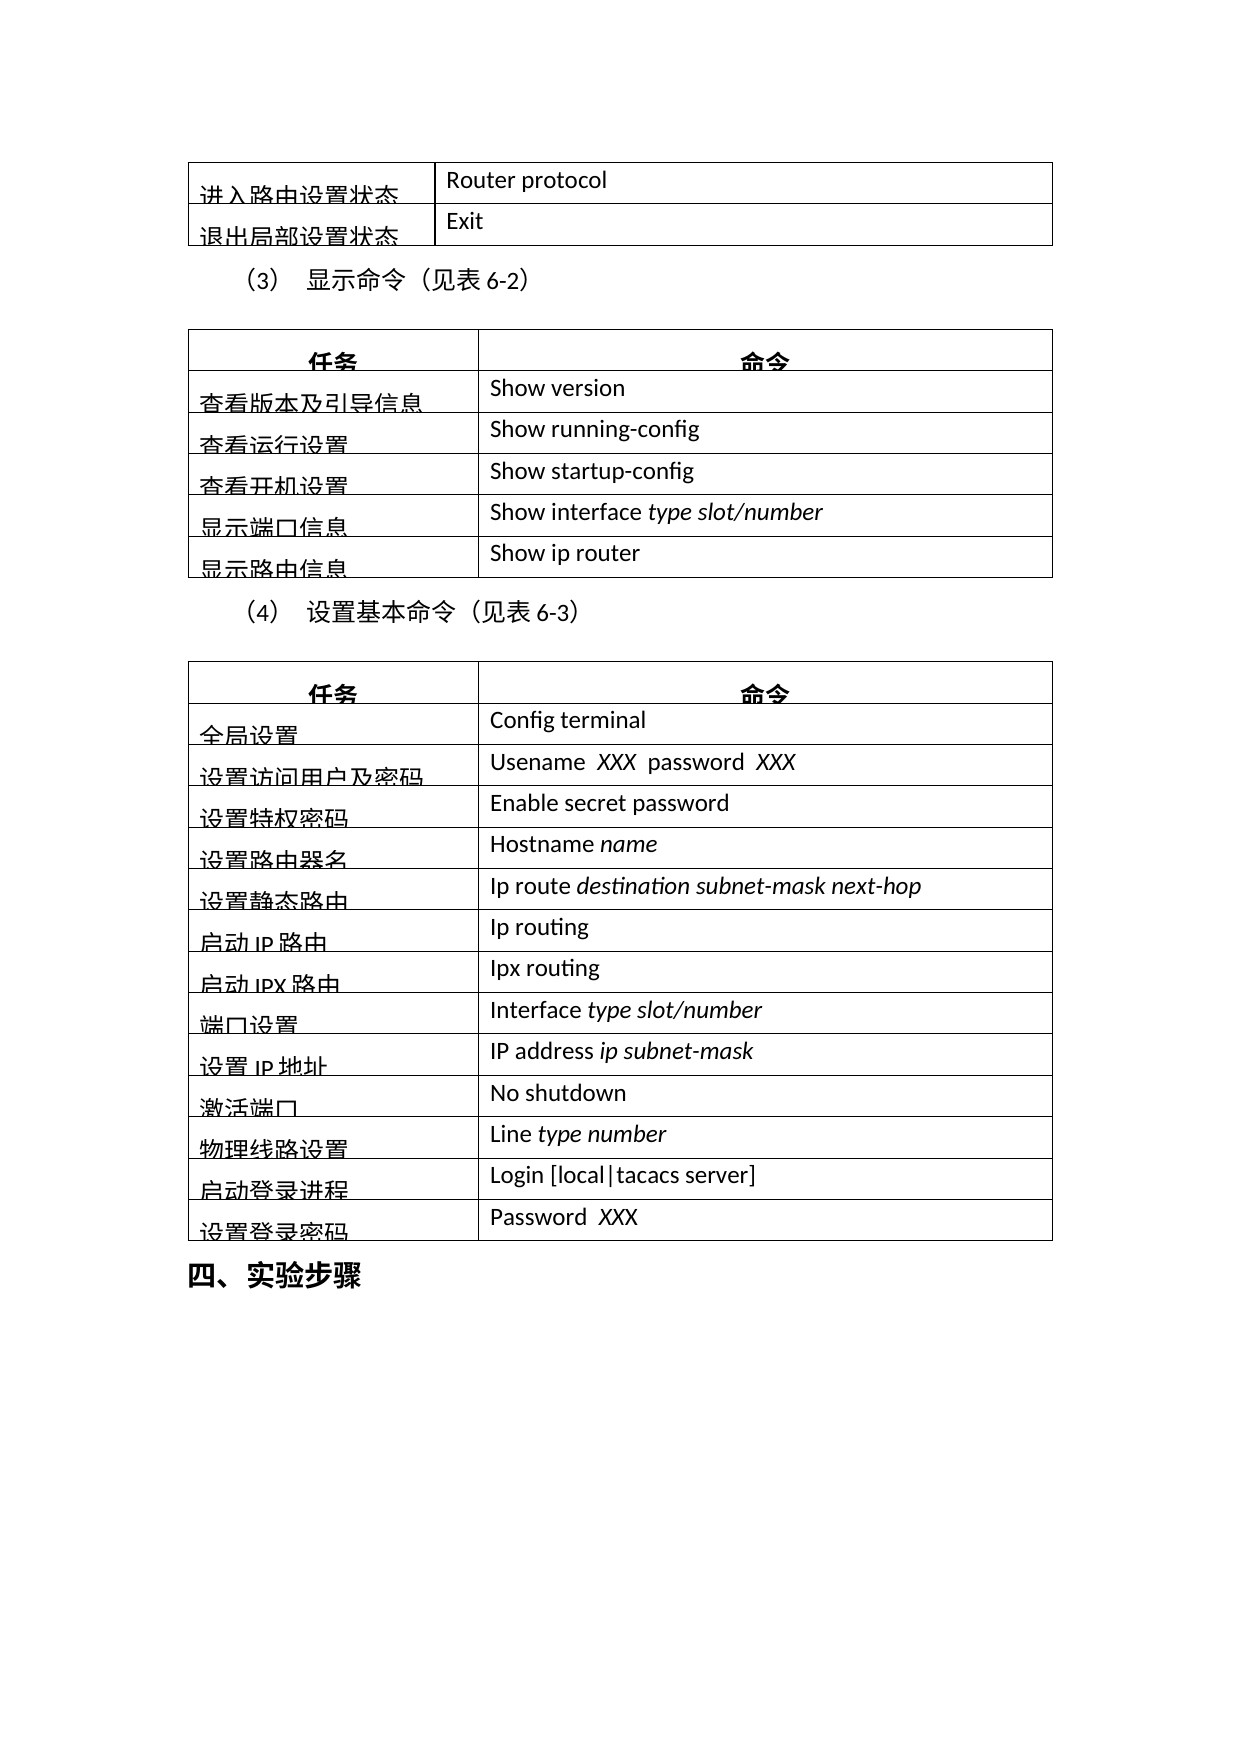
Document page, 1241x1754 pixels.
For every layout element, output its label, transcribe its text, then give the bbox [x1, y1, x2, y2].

table_cell 显示端口信息 [189, 495, 478, 536]
table_cell 进入路由设置状态 [189, 163, 434, 203]
list 显示命令（见表6-2） [231, 246, 1053, 311]
table_cell Config terminal [479, 704, 1052, 744]
table_cell Password XXX [479, 1200, 1052, 1240]
table_cell Enable secret password [479, 786, 1052, 827]
table_cell 启动IPX路由 [189, 952, 478, 992]
table_header 任务 [189, 330, 478, 370]
table_cell IP address ip subnet-mask [479, 1034, 1052, 1075]
table_cell Exit [436, 204, 1052, 245]
table_cell 激活端口 [189, 1076, 478, 1116]
table_cell 查看版本及引导信息 [189, 371, 478, 412]
table_cell No shutdown [479, 1076, 1052, 1116]
table_cell 显示路由信息 [189, 537, 478, 577]
table_header 任务 [189, 662, 478, 702]
table_cell Show startup-config [479, 454, 1052, 494]
table_cell Show running-config [479, 413, 1052, 453]
table_cell 设置静态路由 [189, 869, 478, 909]
table_cell Ip route destination subnet-mask next-hop [479, 869, 1052, 909]
table_cell Show version [479, 371, 1052, 412]
table_cell 查看开机设置 [189, 454, 478, 494]
table_cell 设置登录密码 [189, 1200, 478, 1240]
table_cell Show ip router [479, 537, 1052, 577]
table_cell 全局设置 [189, 704, 478, 744]
table_cell Login [local|tacacs server] [479, 1159, 1052, 1199]
table_cell Line type number [479, 1117, 1052, 1157]
table_cell Show interface type slot/number [479, 495, 1052, 536]
table_cell 启动登录进程 [189, 1159, 478, 1199]
table_cell Ipx routing [479, 952, 1052, 992]
table_cell Usename XXX password XXX [479, 745, 1052, 785]
table_cell Hostname name [479, 828, 1052, 868]
table_cell 设置IP地址 [189, 1034, 478, 1075]
table_cell Router protocol [436, 163, 1052, 203]
table_header 命令 [479, 330, 1052, 370]
table_cell 设置访问用户及密码 [189, 745, 478, 785]
table_cell 设置路由器名 [189, 828, 478, 868]
table_header 命令 [479, 662, 1052, 702]
table_cell 查看运行设置 [189, 413, 478, 453]
table_cell 退出局部设置状态 [189, 204, 434, 245]
list 设置基本命令（见表6-3） [231, 578, 1053, 643]
table_cell 启动IP路由 [189, 910, 478, 951]
table_cell 物理线路设置 [189, 1117, 478, 1157]
table_cell Interface type slot/number [479, 993, 1052, 1033]
table_cell Ip routing [479, 910, 1052, 951]
text 四、实验步骤 [187, 1241, 1053, 1306]
table_cell 端口设置 [189, 993, 478, 1033]
table_cell 设置特权密码 [189, 786, 478, 827]
